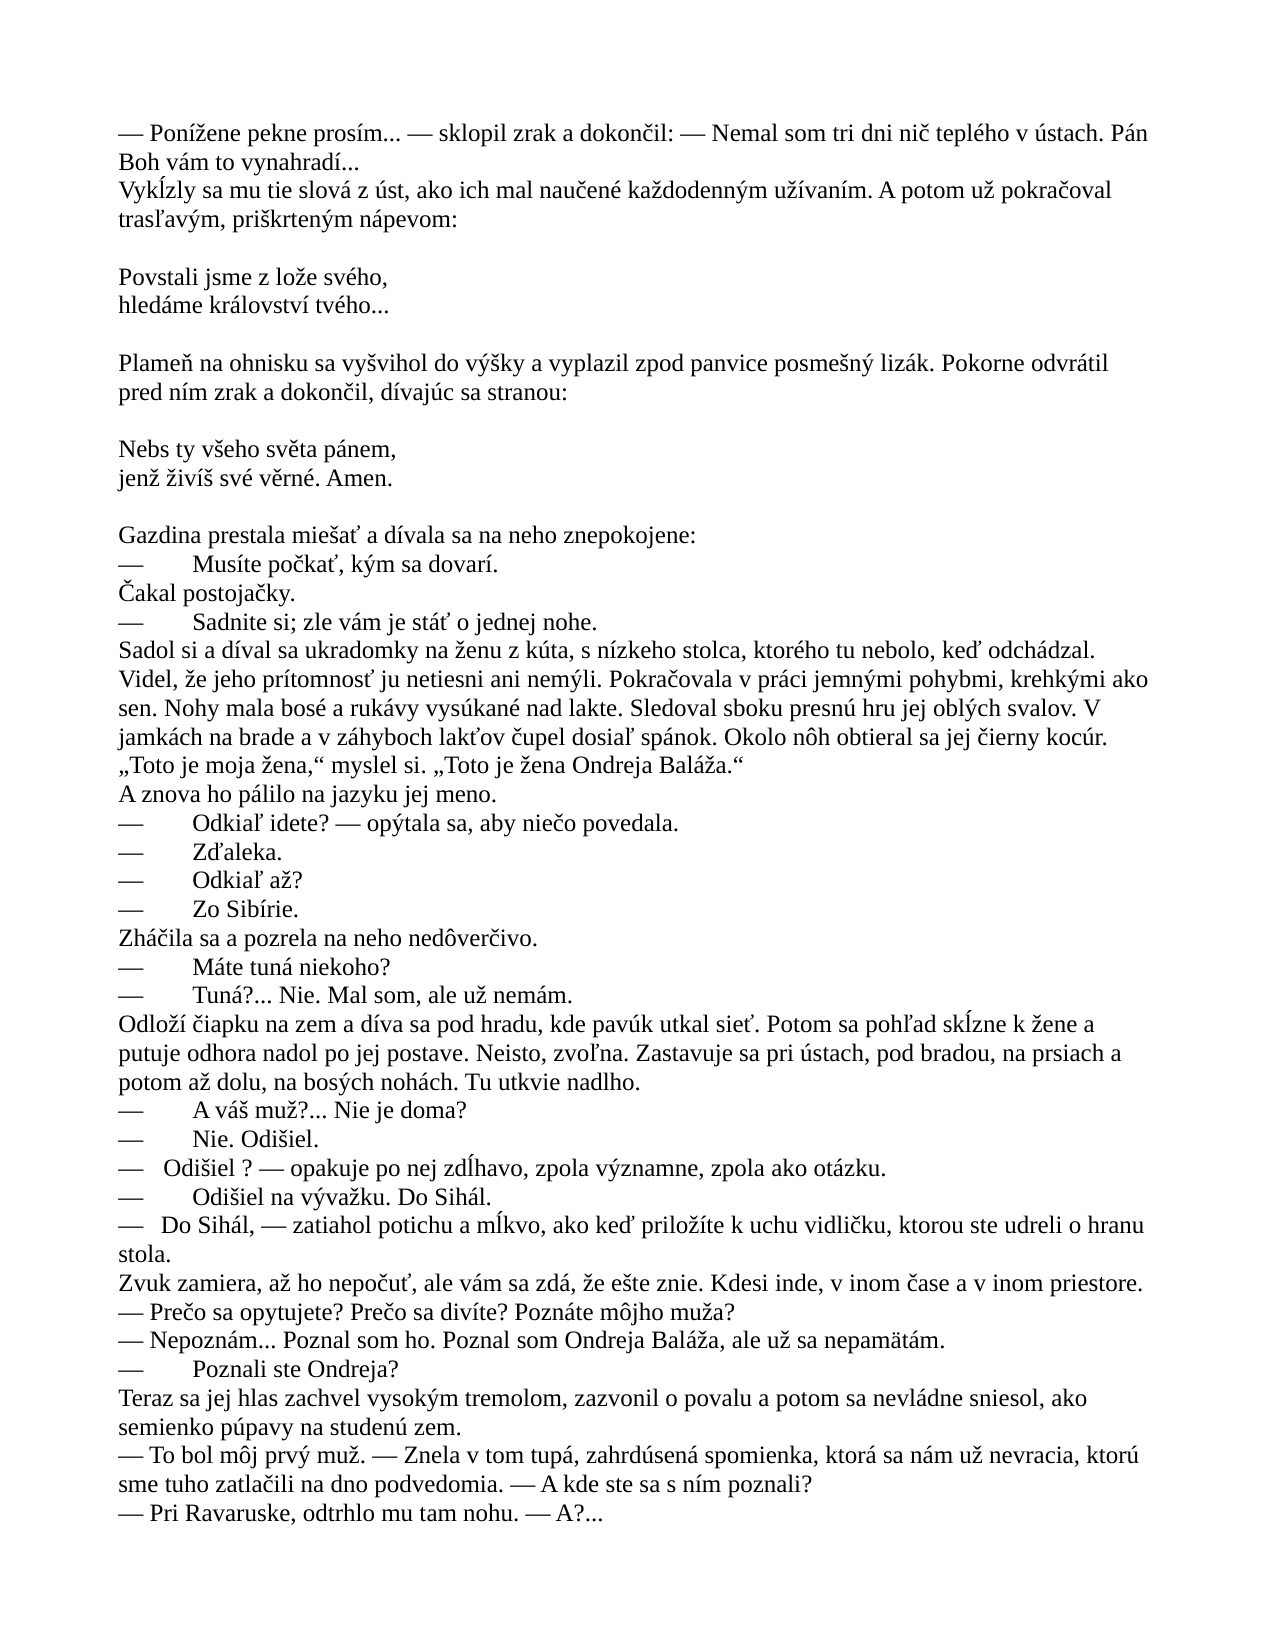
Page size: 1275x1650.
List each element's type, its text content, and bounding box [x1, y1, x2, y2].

text A znova ho pálilo na jazyku jej meno. [118, 779, 1157, 808]
text — Zo Sibírie. [118, 894, 1157, 923]
text Odloží čiapku na zem a díva sa pod hradu, kde pavúk utkal sieť. Potom sa pohľad skĺzne k žene a putuje odhora nadol po jej postave. Neisto, zvoľna. Zastavuje sa pri ústach, pod bradou, na prsiach a potom až dolu, na bosých nohách. Tu utkvie nadlho. [118, 1009, 1157, 1096]
text — A váš muž?... Nie je doma? [118, 1096, 1157, 1124]
text — Do Sihál, — zatiahol potichu a mĺkvo, ako keď priložíte k uchu vidličku, ktorou ste udreli o hranu stola. [118, 1211, 1157, 1268]
text Čakal postojačky. [118, 578, 1157, 607]
text — Nie. Odišiel. [118, 1124, 1157, 1153]
text — Tuná?... Nie. Mal som, ale už nemám. [118, 981, 1157, 1009]
text — Odkiaľ až? [118, 866, 1157, 894]
text Zvuk zamiera, až ho nepočuť, ale vám sa zdá, že ešte znie. Kdesi inde, v inom čase a v inom priestore. [118, 1268, 1157, 1297]
text — Máte tuná niekoho? [118, 952, 1157, 981]
text — Odišiel ? — opakuje po nej zdĺhavo, zpola významne, zpola ako otázku. [118, 1153, 1157, 1182]
text — Poznali ste Ondreja? [118, 1354, 1157, 1383]
text — Prečo sa opytujete? Prečo sa divíte? Poznáte môjho muža? [118, 1297, 1157, 1326]
text — Musíte počkať, kým sa dovarí. [118, 549, 1157, 578]
text Sadol si a díval sa ukradomky na ženu z kúta, s nízkeho stolca, ktorého tu nebolo, keď odchádzal. [118, 636, 1157, 664]
text — Ponížene pekne prosím... — sklopil zrak a dokončil: — Nemal som tri dni nič teplého v ústach. Pán Boh vám to vynahradí... [118, 118, 1157, 176]
text — Sadnite si; zle vám je stáť o jednej nohe. [118, 607, 1157, 636]
text Zháčila sa a pozrela na neho nedôverčivo. [118, 923, 1157, 952]
text — Odkiaľ idete? — opýtala sa, aby niečo povedala. [118, 808, 1157, 837]
text „Toto je moja žena,“ myslel si. „Toto je žena Ondreja Baláža.“ [118, 751, 1157, 779]
text Povstali jsme z lože svého, [118, 262, 1157, 291]
text Plameň na ohnisku sa vyšvihol do výšky a vyplazil zpod panvice posmešný lizák. Pokorne odvrátil pred ním zrak a dokončil, dívajúc sa stranou: [118, 348, 1157, 406]
text Videl, že jeho prítomnosť ju netiesni ani nemýli. Pokračovala v práci jemnými pohybmi, krehkými ako sen. Nohy mala bosé a rukávy vysúkané nad lakte. Sledoval sboku presnú hru jej oblých svalov. V jamkách na brade a v záhyboch lakťov čupel dosiaľ spánok. Okolo nôh obtieral sa jej čierny kocúr. [118, 664, 1157, 751]
text — Odišiel na vývažku. Do Sihál. [118, 1182, 1157, 1211]
text — Nepoznám... Poznal som ho. Poznal som Ondreja Baláža, ale už sa nepamätám. [118, 1326, 1157, 1354]
text — To bol môj prvý muž. — Znela v tom tupá, zahrdúsená spomienka, ktorá sa nám už nevracia, ktorú sme tuho zatlačili na dno podvedomia. — A kde ste sa s ním poznali? [118, 1441, 1157, 1498]
text — Pri Ravaruske, odtrhlo mu tam nohu. — A?... [118, 1498, 1157, 1527]
text jenž živíš své věrné. Amen. [118, 463, 1157, 492]
text Gazdina prestala miešať a dívala sa na neho znepokojene: [118, 521, 1157, 549]
text Vykĺzly sa mu tie slová z úst, ako ich mal naučené každodenným užívaním. A potom už pokračoval trasľavým, priškrteným nápevom: [118, 176, 1157, 233]
text Teraz sa jej hlas zachvel vysokým tremolom, zazvonil o povalu a potom sa nevládne sniesol, ako semienko púpavy na studenú zem. [118, 1383, 1157, 1441]
text Nebs ty všeho světa pánem, [118, 434, 1157, 463]
text — Zďaleka. [118, 837, 1157, 866]
text hledáme království tvého... [118, 291, 1157, 319]
